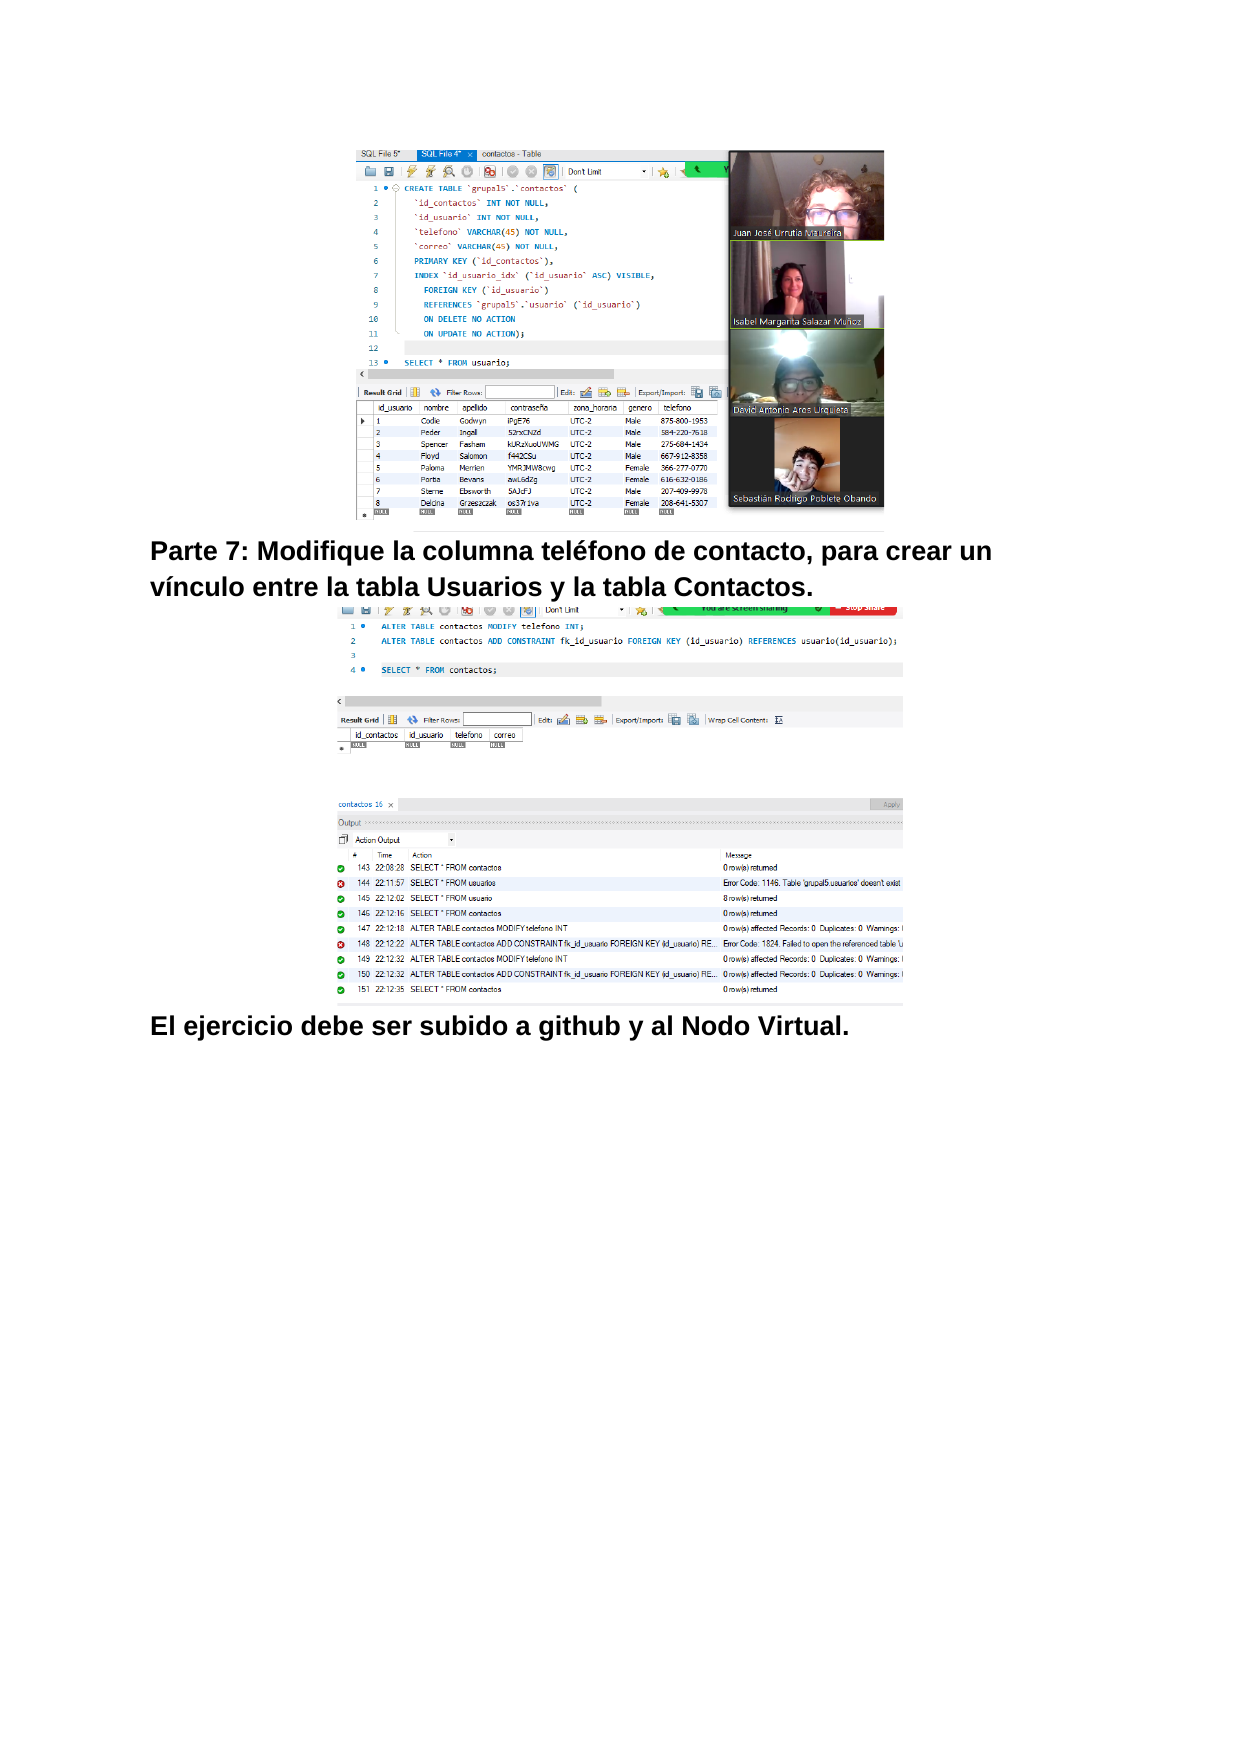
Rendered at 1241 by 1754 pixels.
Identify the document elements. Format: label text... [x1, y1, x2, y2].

picture [356, 150, 885, 532]
text El ejercicio debe ser subido a github y al Nodo Virtual. [150, 1010, 1090, 1041]
picture [337, 607, 903, 1006]
text Parte 7: Modifique la columna teléfono de contacto, para crear un vínculo entre la tabla Usuarios y la tabla Contactos. [150, 535, 1090, 602]
